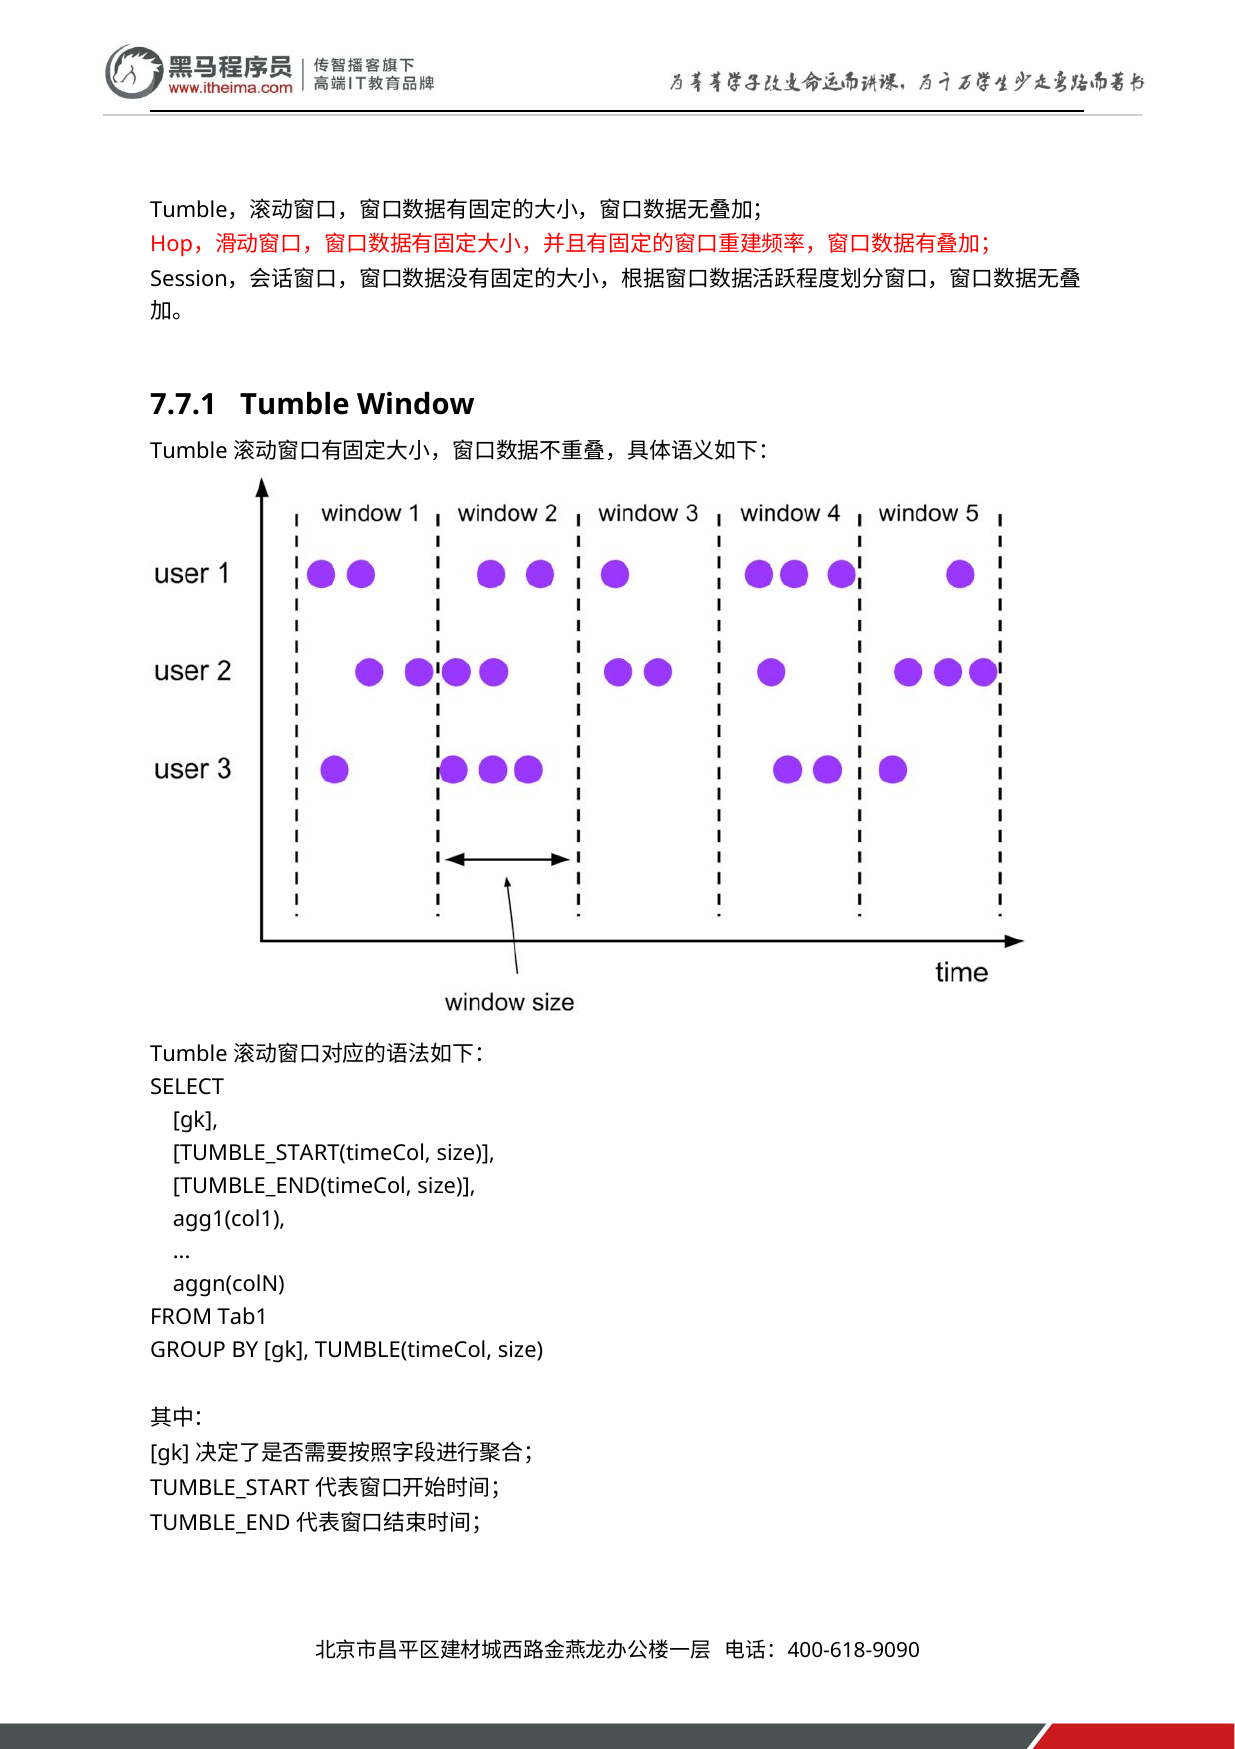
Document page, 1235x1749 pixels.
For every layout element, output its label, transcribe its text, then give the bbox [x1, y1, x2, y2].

text Hop，滑动窗口，窗口数据有固定大小，并且有固定的窗口重建频率，窗口数据有叠加； [150, 226, 1084, 258]
text aggn(colN) [150, 1268, 1084, 1298]
text FROM Tab1 [150, 1301, 1084, 1331]
text [gk], [150, 1104, 1084, 1133]
text Session，会话窗口，窗口数据没有固定的大小，根据窗口数据活跃程度划分窗口，窗口数据无叠加。 [150, 261, 1084, 325]
text [gk] 决定了是否需要按照字段进行聚合； [150, 1435, 1084, 1467]
subtitle Tumble Window [150, 383, 1084, 423]
text TUMBLE_END 代表窗口结束时间； [150, 1504, 1084, 1536]
picture [150, 468, 1026, 1018]
text 其中： [150, 1400, 1084, 1432]
text Tumble，滚动窗口，窗口数据有固定的大小，窗口数据无叠加； [150, 192, 1084, 223]
text GROUP BY [gk], TUMBLE(timeCol, size) [150, 1334, 1084, 1364]
text ... [150, 1235, 1084, 1265]
text Tumble 滚动窗口有固定大小，窗口数据不重叠，具体语义如下： [150, 433, 1084, 465]
picture [0, 1664, 1235, 1749]
text Tumble 滚动窗口对应的语法如下： [150, 1036, 1084, 1068]
text TUMBLE_START 代表窗口开始时间； [150, 1470, 1084, 1501]
text agg1(col1), [150, 1202, 1084, 1232]
text SELECT [150, 1071, 1084, 1101]
text [TUMBLE_START(timeCol, size)], [150, 1137, 1084, 1166]
picture [0, 0, 1235, 123]
text [TUMBLE_END(timeCol, size)], [150, 1169, 1084, 1199]
